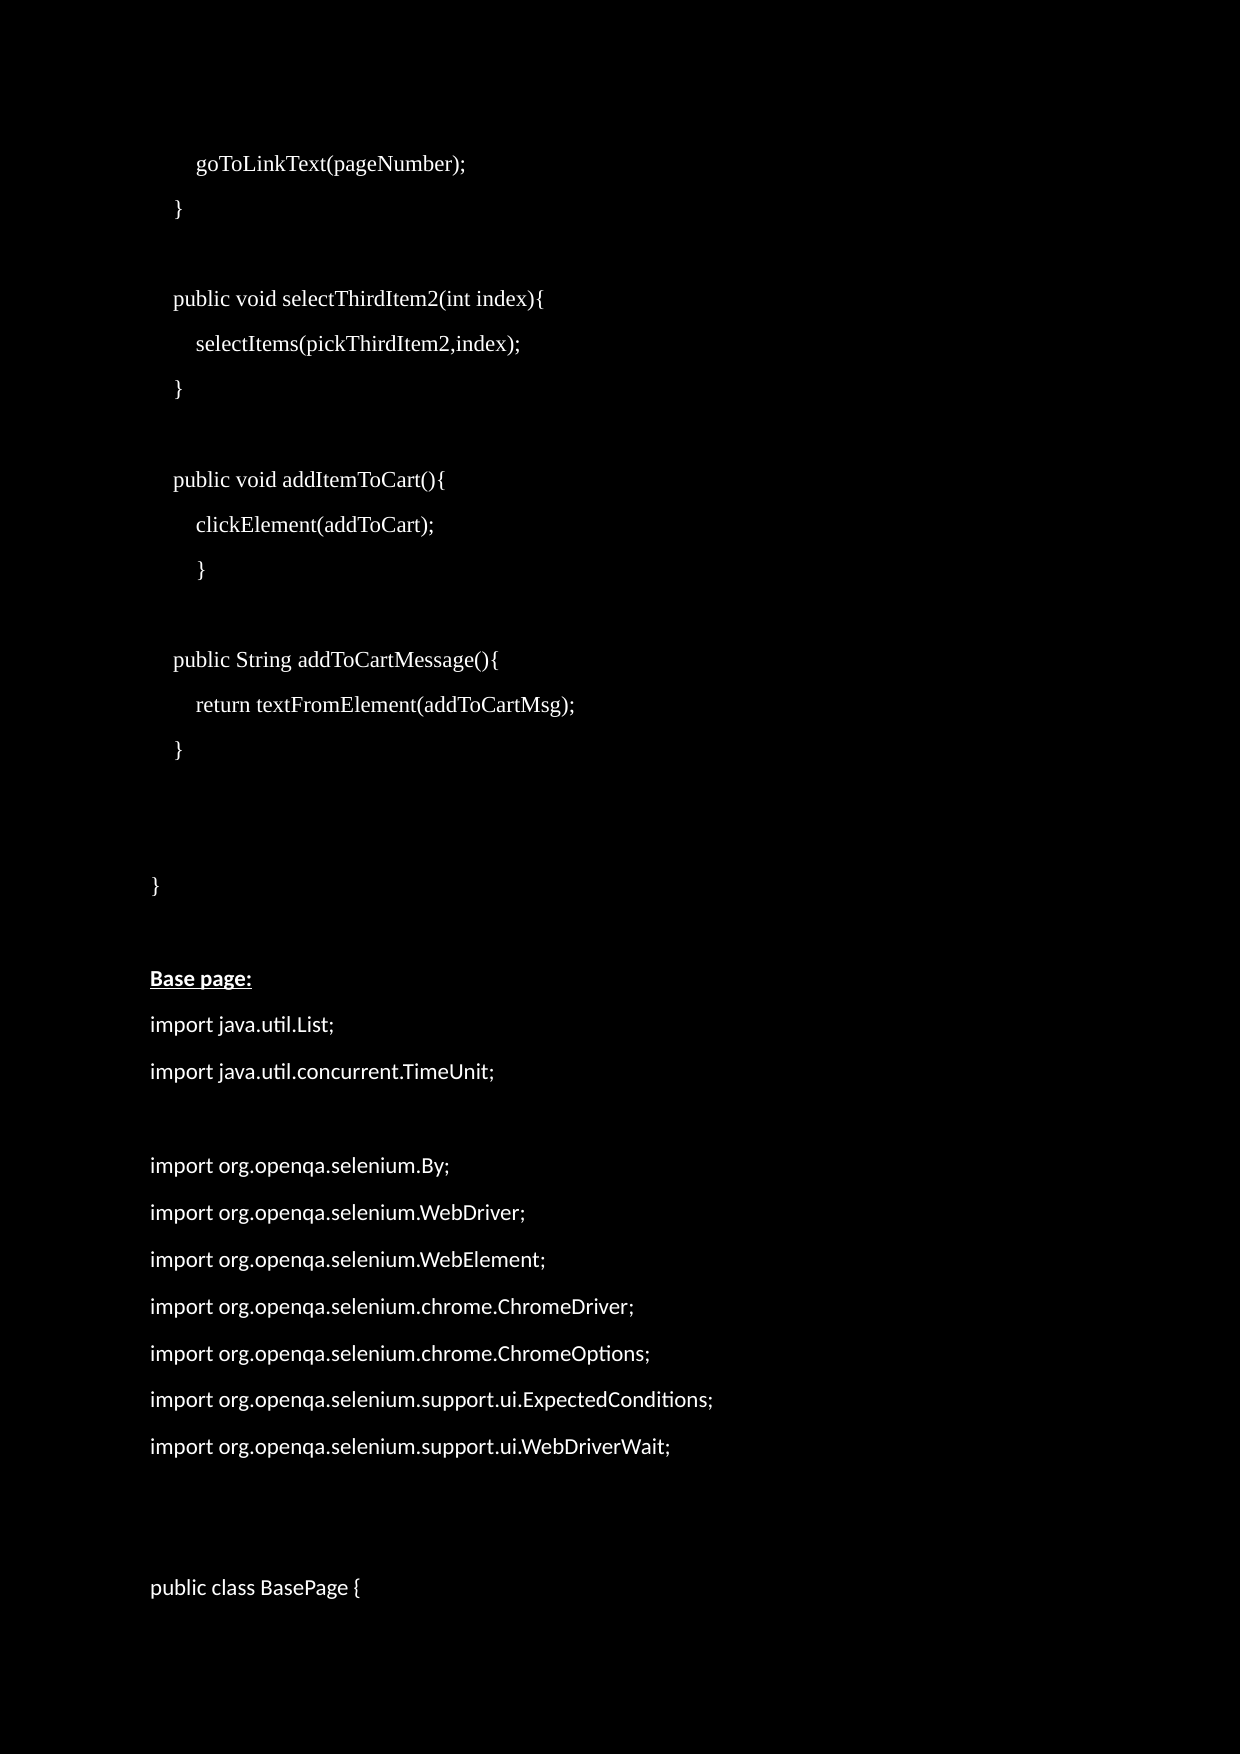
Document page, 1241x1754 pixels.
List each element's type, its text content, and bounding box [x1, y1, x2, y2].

text clickElement(addToCart); [150, 511, 1090, 537]
text goToLinkText(pageNumber); [150, 150, 1090, 176]
text import org.openqa.selenium.chrome.ChromeDriver; [150, 1292, 1090, 1320]
text import org.openqa.selenium.WebElement; [150, 1245, 1090, 1273]
text selectItems(pickThirdItem2,index); [150, 330, 1090, 357]
text public void selectThirdItem2(int index){ [150, 285, 1090, 312]
text import org.openqa.selenium.WebDriver; [150, 1198, 1090, 1226]
text import java.util.List; [150, 1011, 1090, 1038]
text import org.openqa.selenium.By; [150, 1151, 1090, 1179]
text import org.openqa.selenium.support.ui.ExpectedConditions; [150, 1386, 1090, 1413]
text } [150, 872, 1090, 898]
text } [150, 736, 1090, 763]
text Base page: [150, 964, 1090, 992]
text public String addToCartMessage(){ [150, 646, 1090, 672]
text return textFromElement(addToCartMsg); [150, 691, 1090, 718]
text public class BasePage { [150, 1573, 1090, 1601]
text import org.openqa.selenium.chrome.ChromeOptions; [150, 1339, 1090, 1367]
text } [150, 376, 1090, 402]
text import org.openqa.selenium.support.ui.WebDriverWait; [150, 1432, 1090, 1460]
text import java.util.concurrent.TimeUnit; [150, 1057, 1090, 1085]
text } [150, 556, 1090, 582]
text public void addItemToCart(){ [150, 466, 1090, 492]
text } [150, 195, 1090, 221]
